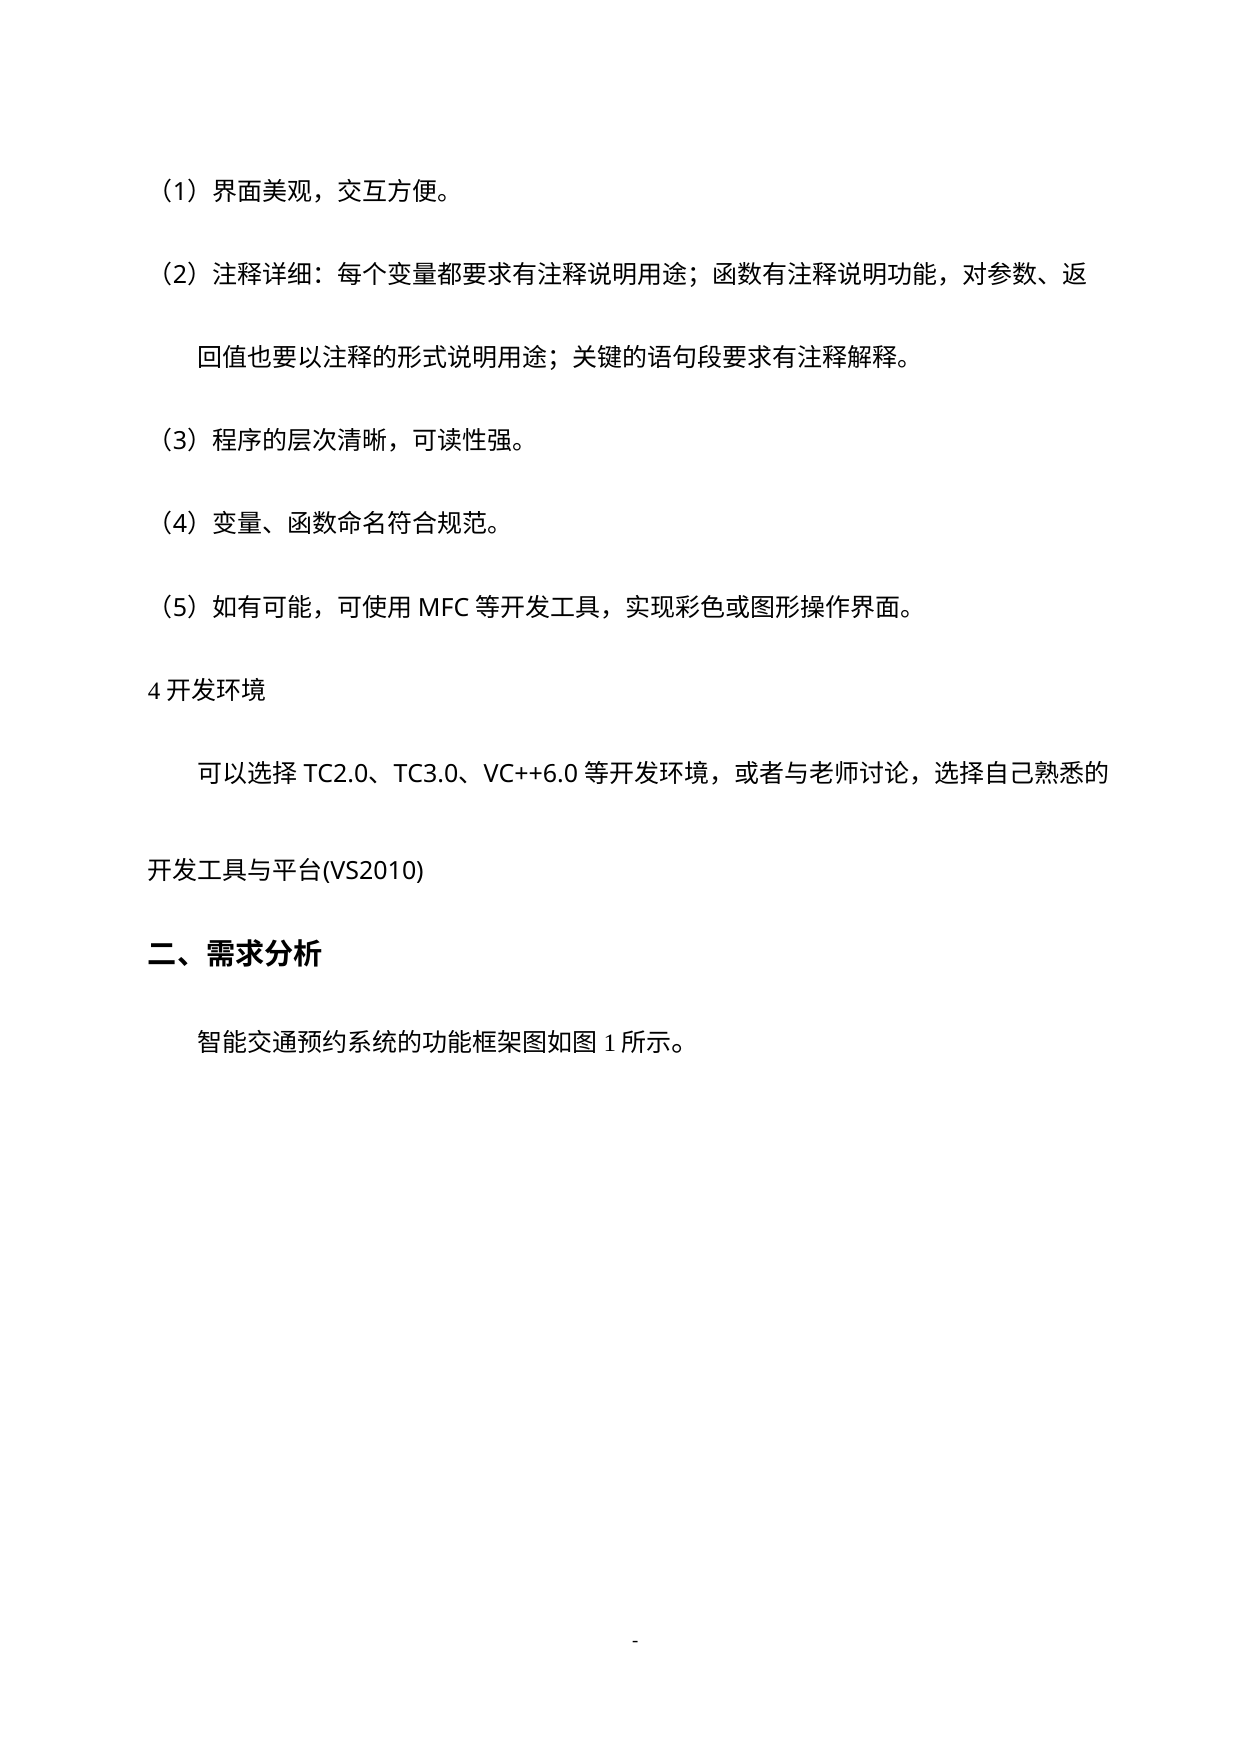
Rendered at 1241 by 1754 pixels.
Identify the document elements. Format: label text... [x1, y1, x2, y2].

text （1）界面美观，交互方便。 [148, 157, 1122, 222]
text （2）注释详细：每个变量都要求有注释说明用途；函数有注释说明功能，对参数、返 [148, 240, 1122, 305]
text （4）变量、函数命名符合规范。 [148, 489, 1122, 554]
text 可以选择 TC2.0、TC3.0、VC++6.0 等开发环境，或者与老师讨论，选择自己熟悉的开发工具与平台(VS2010) [148, 739, 1122, 901]
text 智能交通预约系统的功能框架图如图 1所示。 [148, 1006, 1122, 1071]
text （5）如有可能，可使用 MFC 等开发工具，实现彩色或图形操作界面。 [148, 573, 1122, 638]
text 4 开发环境 [148, 656, 1122, 721]
text 回值也要以注释的形式说明用途；关键的语句段要求有注释解释。 [148, 323, 1122, 388]
text （3）程序的层次清晰，可读性强。 [148, 406, 1122, 471]
text 二、需求分析 [148, 919, 1122, 984]
